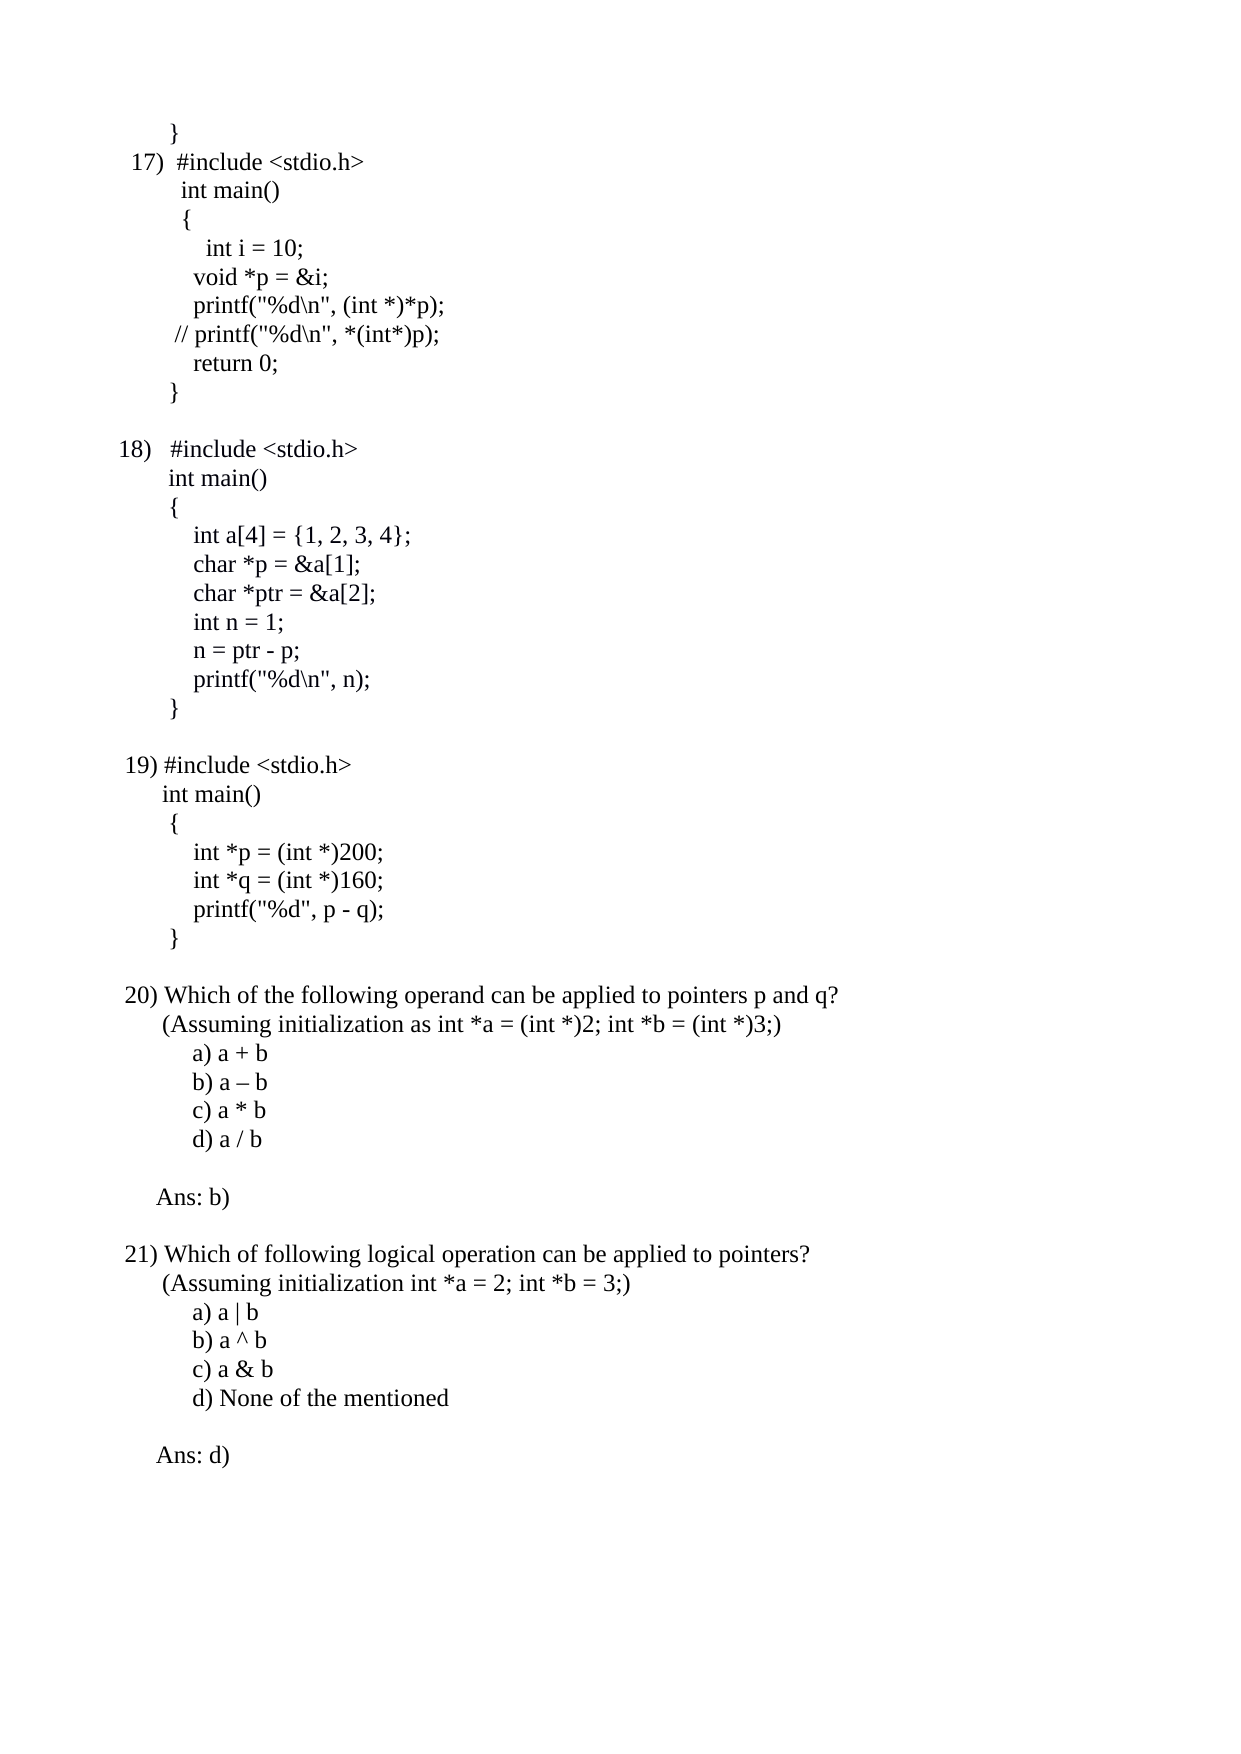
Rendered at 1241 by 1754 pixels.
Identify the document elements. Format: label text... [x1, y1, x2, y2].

text } [118, 923, 1122, 952]
text int main() [118, 176, 1122, 204]
text 18) #include <stdio.h> [118, 434, 1122, 463]
text char *ptr = &a[2]; [118, 578, 1122, 607]
text n = ptr - p; [118, 636, 1122, 664]
text b) a ^ b [118, 1326, 1122, 1354]
text d) None of the mentioned [118, 1383, 1122, 1412]
text 20) Which of the following operand can be applied to pointers p and q? [118, 981, 1122, 1009]
text int n = 1; [118, 607, 1122, 636]
text a) a | b [118, 1297, 1122, 1326]
text a) a + b [118, 1038, 1122, 1067]
text c) a * b [118, 1096, 1122, 1124]
text printf("%d\n", (int *)*p); [118, 291, 1122, 319]
text (Assuming initialization int *a = 2; int *b = 3;) [118, 1268, 1122, 1297]
text printf("%d\n", n); [118, 664, 1122, 693]
text void *p = &i; [118, 262, 1122, 291]
text } [118, 118, 1122, 147]
text int main() [118, 463, 1122, 492]
text int main() [118, 779, 1122, 808]
text 19) #include <stdio.h> [118, 751, 1122, 779]
text b) a – b [118, 1067, 1122, 1096]
text Ans: b) [118, 1182, 1122, 1211]
text 17) #include <stdio.h> [118, 147, 1122, 176]
text (Assuming initialization as int *a = (int *)2; int *b = (int *)3;) [118, 1009, 1122, 1038]
text c) a & b [118, 1354, 1122, 1383]
text char *p = &a[1]; [118, 549, 1122, 578]
text // printf("%d\n", *(int*)p); [118, 319, 1122, 348]
text int *p = (int *)200; [118, 837, 1122, 866]
text { [118, 204, 1122, 233]
text { [118, 492, 1122, 521]
text int *q = (int *)160; [118, 866, 1122, 894]
text { [118, 808, 1122, 837]
text return 0; [118, 348, 1122, 377]
text printf("%d", p - q); [118, 894, 1122, 923]
text int a[4] = {1, 2, 3, 4}; [118, 521, 1122, 549]
text d) a / b [118, 1124, 1122, 1153]
text int i = 10; [118, 233, 1122, 262]
text } [118, 693, 1122, 722]
text 21) Which of following logical operation can be applied to pointers? [118, 1239, 1122, 1268]
text } [118, 377, 1122, 406]
text Ans: d) [118, 1441, 1122, 1469]
